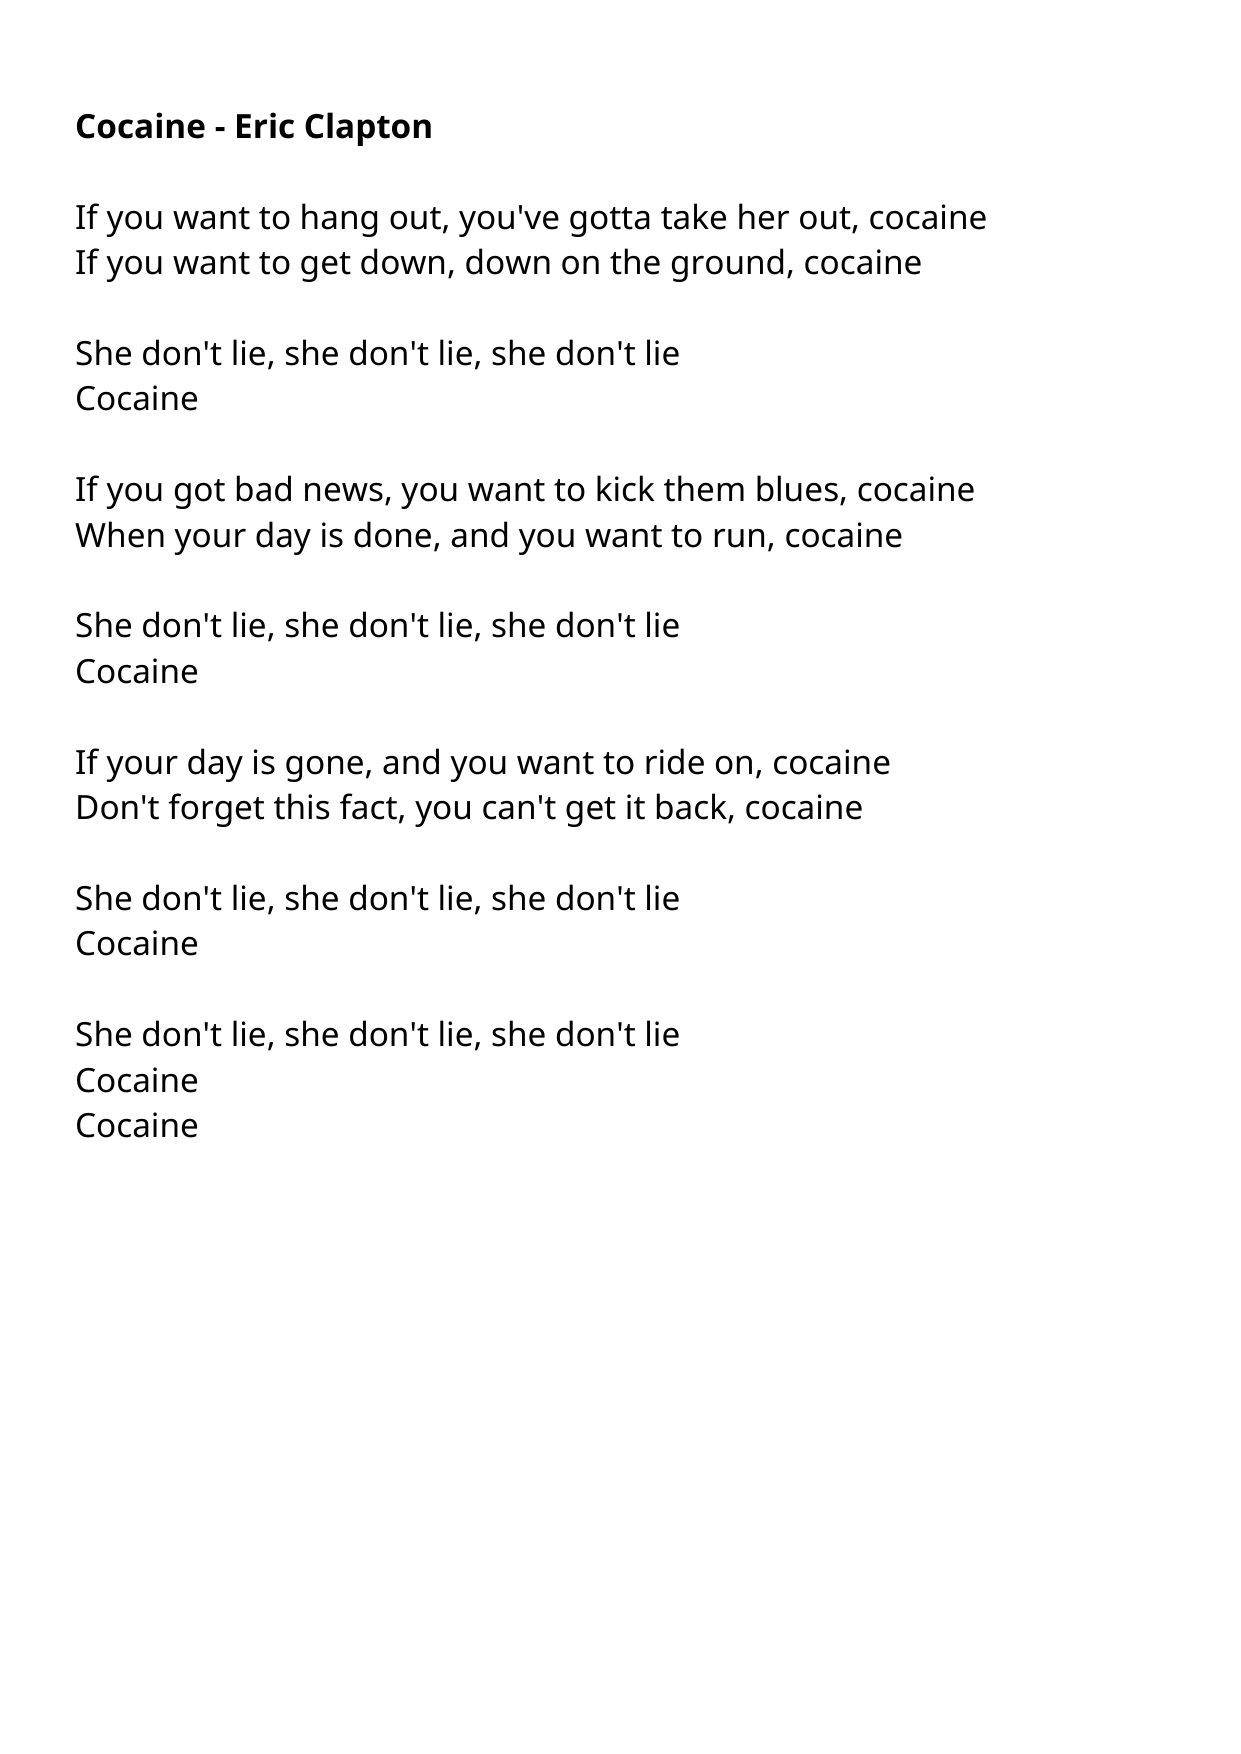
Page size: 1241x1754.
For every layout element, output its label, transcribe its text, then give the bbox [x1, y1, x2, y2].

text Cocaine - Eric Clapton [75, 103, 1165, 148]
text Cocaine [75, 1056, 1165, 1102]
text If you want to hang out, you've gotta take her out, cocaine [75, 193, 1165, 239]
text She don't lie, she don't lie, she don't lie [75, 875, 1165, 920]
text Don't forget this fact, you can't get it back, cocaine [75, 784, 1165, 829]
text If you want to get down, down on the ground, cocaine [75, 239, 1165, 284]
text Cocaine [75, 1102, 1165, 1147]
text Cocaine [75, 648, 1165, 693]
text If your day is gone, and you want to ride on, cocaine [75, 738, 1165, 784]
text She don't lie, she don't lie, she don't lie [75, 602, 1165, 648]
text She don't lie, she don't lie, she don't lie [75, 1011, 1165, 1056]
text If you got bad news, you want to kick them blues, cocaine [75, 466, 1165, 511]
text Cocaine [75, 375, 1165, 421]
text Cocaine [75, 920, 1165, 966]
text When your day is done, and you want to run, cocaine [75, 511, 1165, 557]
text She don't lie, she don't lie, she don't lie [75, 330, 1165, 375]
